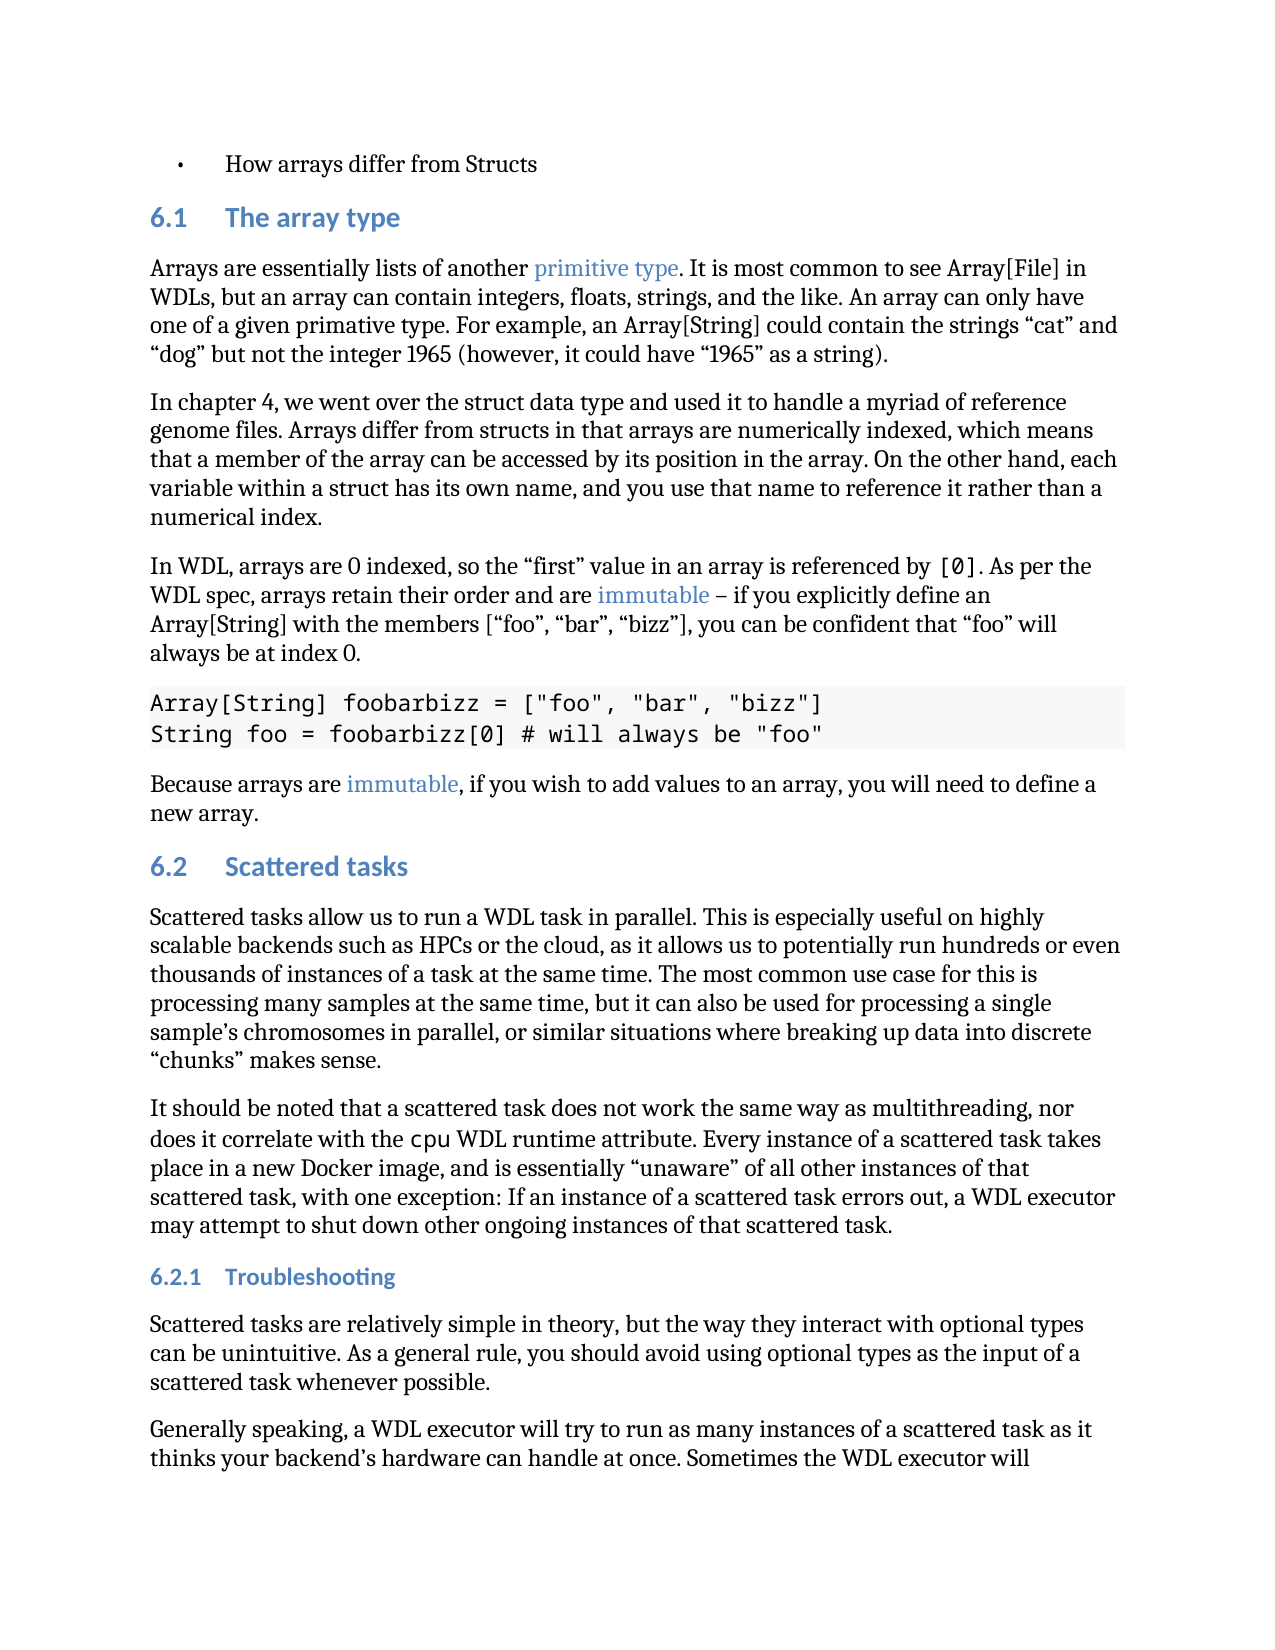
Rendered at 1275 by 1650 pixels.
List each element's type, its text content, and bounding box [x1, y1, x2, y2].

subtitle 6.1 The array type [150, 199, 1125, 235]
subtitle 6.2.1 Troubleshooting [150, 1261, 1125, 1291]
subtitle 6.2 Scattered tasks [150, 848, 1125, 884]
text In chapter 4, we went over the struct data type and used it to handle a myriad of reference genome files. Arrays differ from structs in that arrays are numerically indexed, which means that a member of the array can be accessed by its position in the array. On the other hand, each variable within a struct has its own name, and you use that name to reference it rather than a numerical index. [150, 388, 1125, 531]
text Arrays are essentially lists of another primitive type. It is most common to see Array[File] in WDLs, but an array can contain integers, floats, strings, and the like. An array can only have one of a given primative type. For example, an Array[String] could contain the strings “cat” and “dog” but not the integer 1965 (however, it could have “1965” as a string). [150, 254, 1125, 369]
text Scattered tasks allow us to run a WDL task in parallel. This is especially useful on highly scalable backends such as HPCs or the cloud, as it allows us to potentially run hundreds or even thousands of instances of a task at the same time. The most common use case for this is processing many samples at the same time, but it can also be used for processing a single sample’s chromosomes in parallel, or similar situations where breaking up data into discrete “chunks” makes sense. [150, 902, 1125, 1075]
text Because arrays are immutable, if you wish to add values to an array, you will need to define a new array. [150, 770, 1125, 827]
text In WDL, arrays are 0 indexed, so the “first” value in an array is referenced by [0]. As per the WDL spec, arrays retain their order and are immutable – if you explicitly define an Array[String] with the members [“foo”, “bar”, “bizz”], you can be confident that “foo” will always be at index 0. [150, 550, 1125, 668]
text Array[String] foobarbizz = ["foo", "bar", "bizz"] String foo = foobarbizz[0] # will always be "foo" [150, 686, 1125, 749]
list How arrays differ from Structs [175, 150, 1125, 179]
